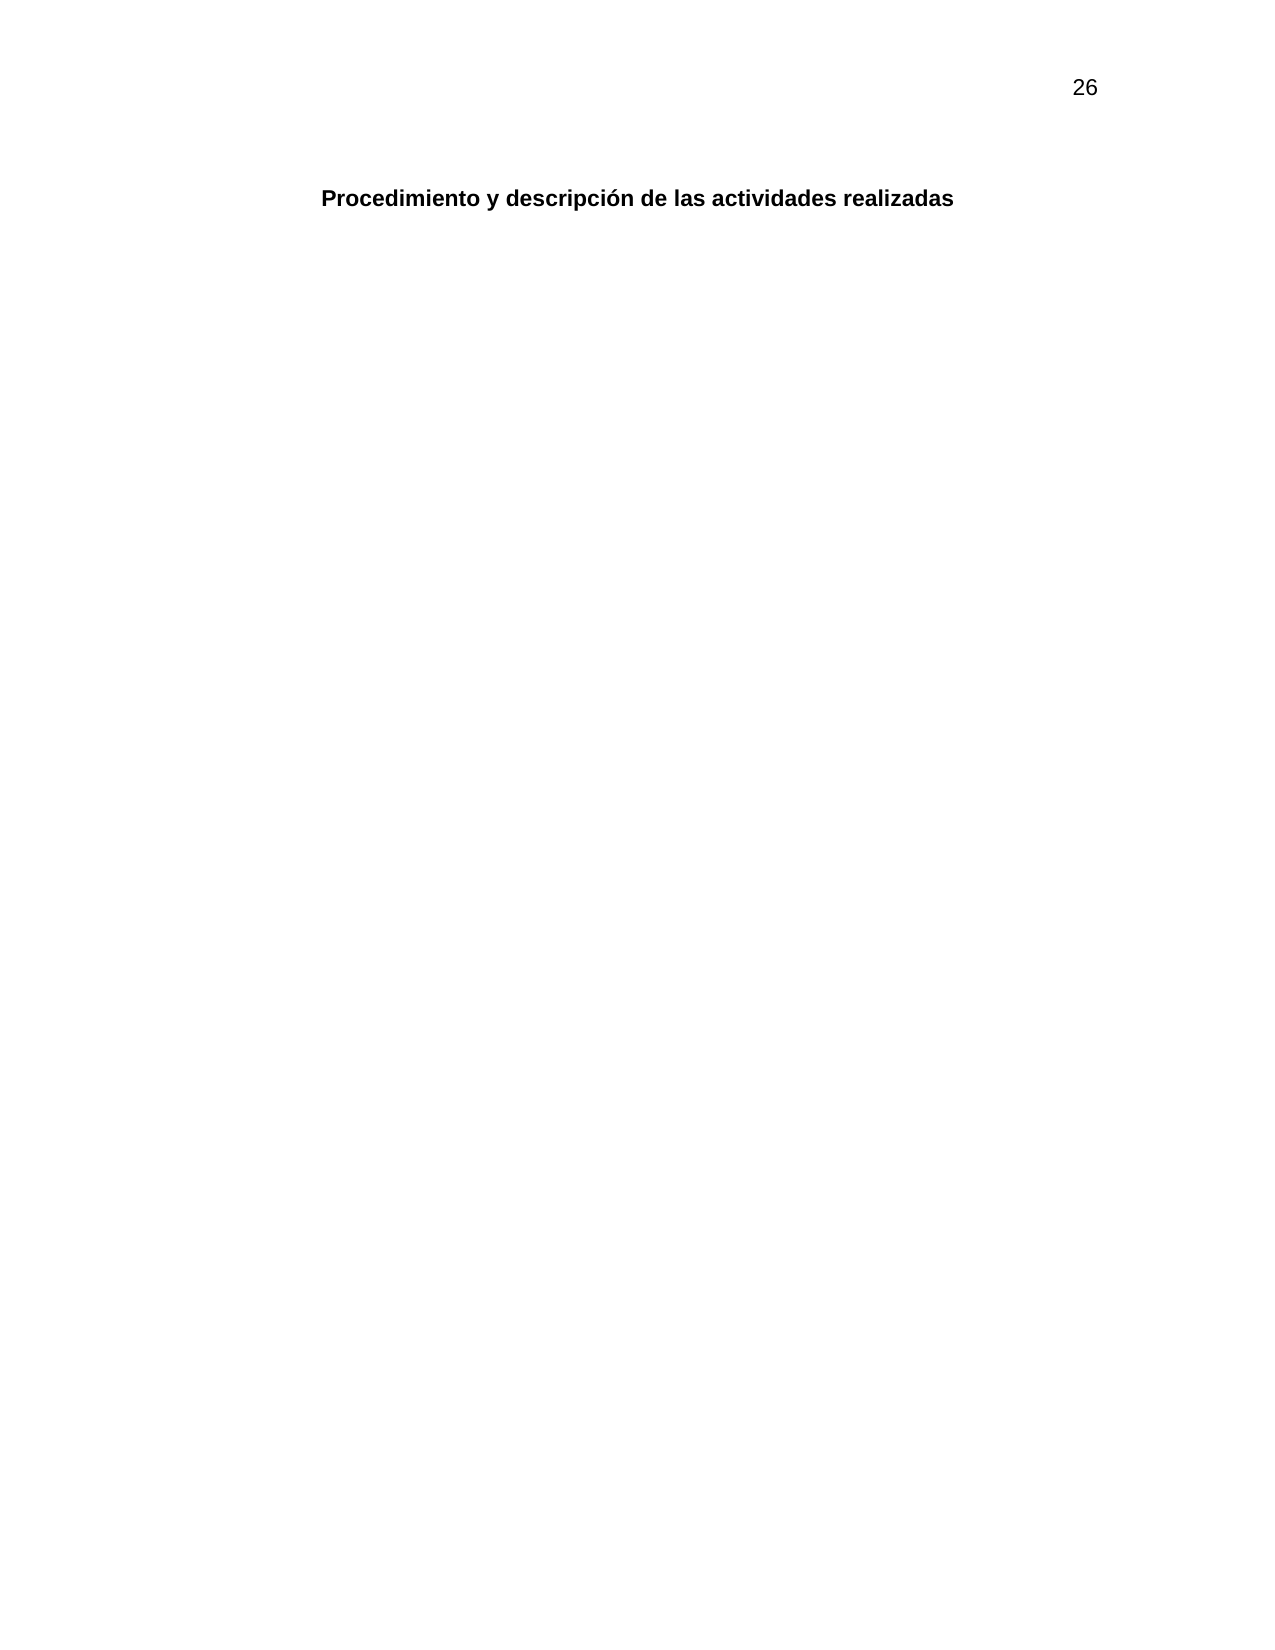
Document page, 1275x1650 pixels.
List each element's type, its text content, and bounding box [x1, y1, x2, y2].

subtitle Procedimiento y descripción de las actividades realizadas [177, 185, 1098, 212]
